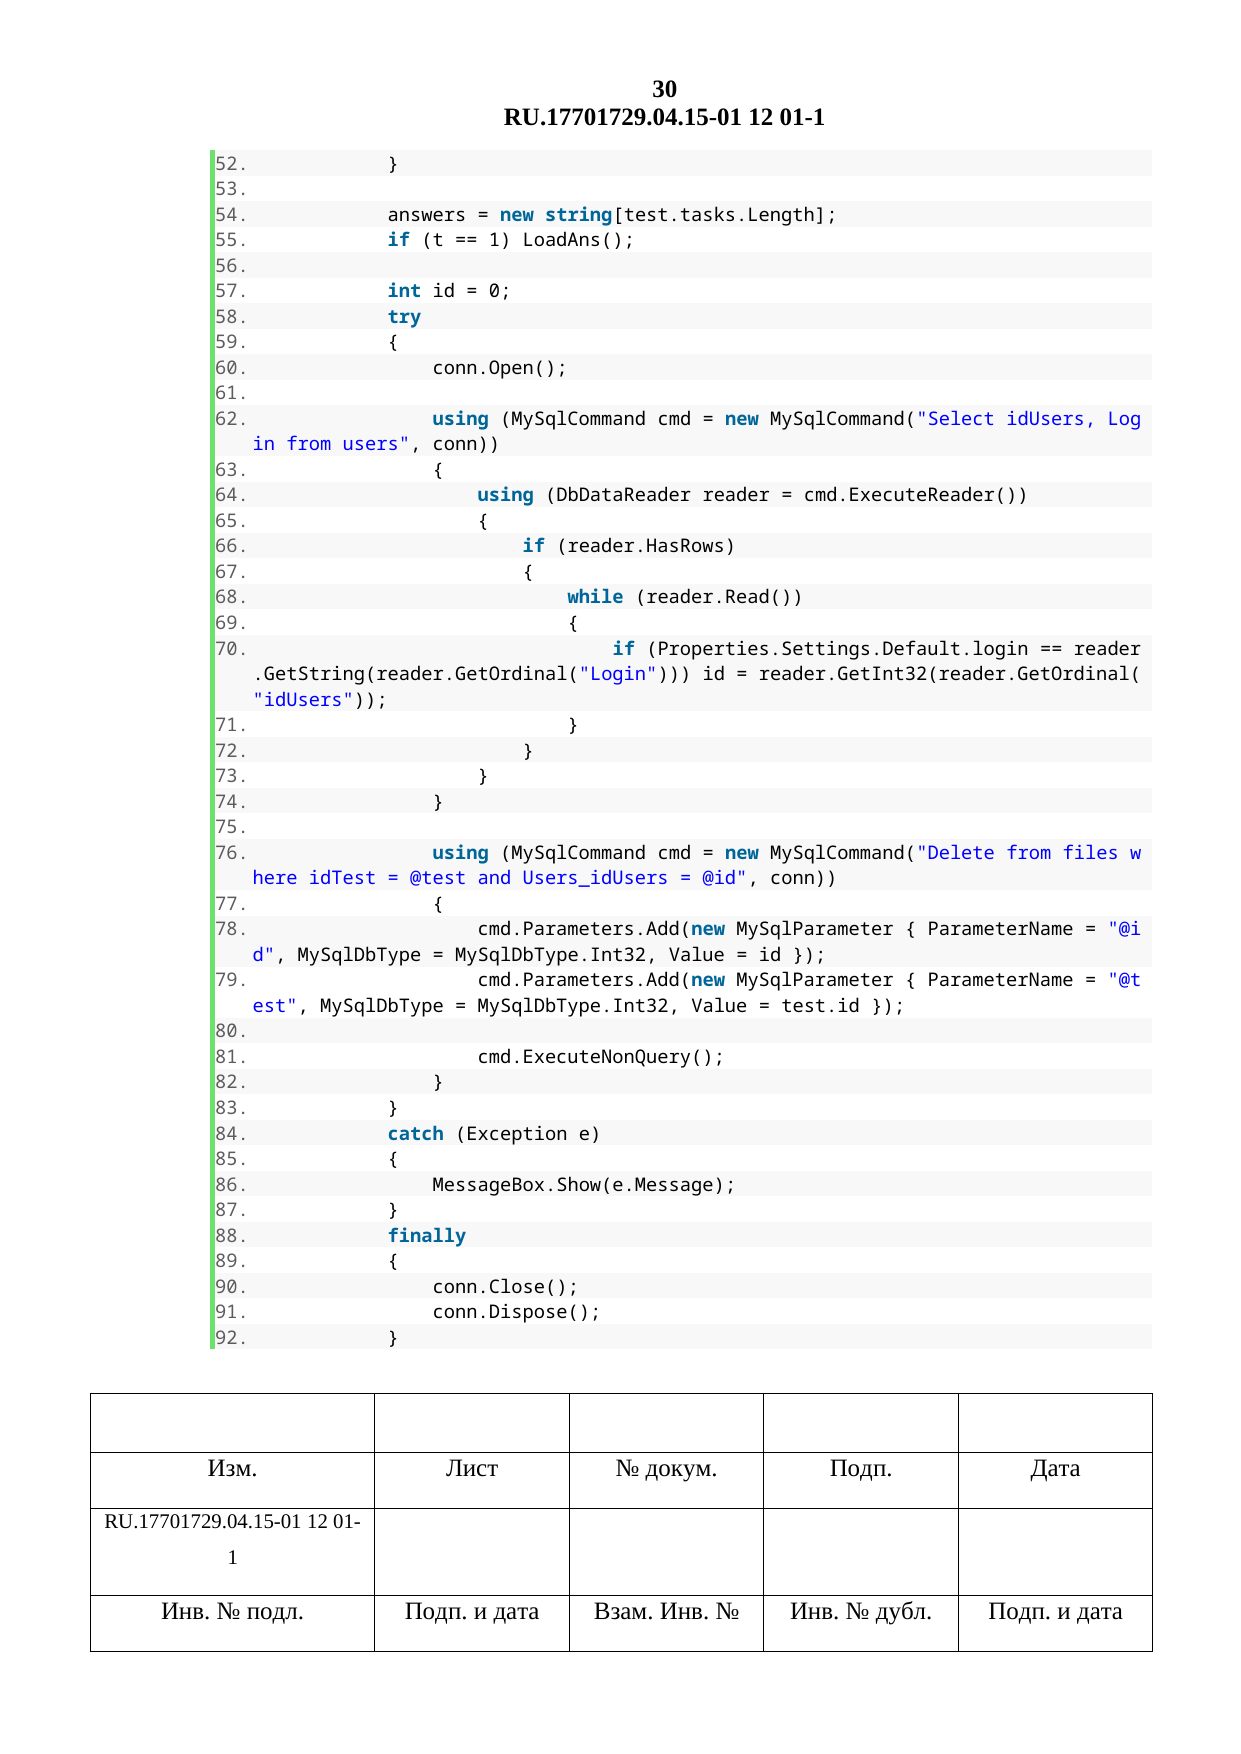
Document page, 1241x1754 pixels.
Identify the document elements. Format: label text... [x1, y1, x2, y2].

list { [215, 1247, 1152, 1273]
list using (MySqlCommand cmd = new MySqlCommand("Delete from files where idTest = @test and Users_idUsers = @id", conn)) [215, 839, 1152, 890]
list conn.Dispose(); [215, 1298, 1152, 1324]
list cmd.ExecuteNonQuery(); [215, 1043, 1152, 1069]
list } [215, 1094, 1152, 1120]
list { [215, 609, 1152, 635]
list cmd.Parameters.Add(new MySqlParameter { ParameterName = "@test", MySqlDbType = MySqlDbType.Int32, Value = test.id }); [215, 967, 1152, 1018]
list } [215, 711, 1152, 737]
list conn.Close(); [215, 1273, 1152, 1298]
list using (MySqlCommand cmd = new MySqlCommand("Select idUsers, Login from users", conn)) [215, 405, 1152, 456]
list { [215, 558, 1152, 584]
list catch (Exception e) [215, 1120, 1152, 1145]
list answers = new string[test.tasks.Length]; [215, 201, 1152, 227]
list int id = 0; [215, 278, 1152, 303]
list if (reader.HasRows) [215, 533, 1152, 558]
list using (DbDataReader reader = cmd.ExecuteReader()) [215, 482, 1152, 507]
list { [215, 456, 1152, 482]
list if (t == 1) LoadAns(); [215, 227, 1152, 252]
list while (reader.Read()) [215, 584, 1152, 609]
list } [215, 1196, 1152, 1222]
list cmd.Parameters.Add(new MySqlParameter { ParameterName = "@id", MySqlDbType = MySqlDbType.Int32, Value = id }); [215, 916, 1152, 967]
list { [215, 329, 1152, 354]
list } [215, 788, 1152, 813]
list } [215, 762, 1152, 788]
list if (Properties.Settings.Default.login == reader.GetString(reader.GetOrdinal("Login"))) id = reader.GetInt32(reader.GetOrdinal("idUsers")); [215, 635, 1152, 711]
list } [215, 737, 1152, 762]
list finally [215, 1222, 1152, 1247]
list { [215, 507, 1152, 533]
list try [215, 303, 1152, 329]
list } [215, 1324, 1152, 1349]
list conn.Open(); [215, 354, 1152, 380]
list } [215, 1069, 1152, 1094]
list { [215, 890, 1152, 916]
list } [215, 150, 1152, 176]
list MessageBox.Show(e.Message); [215, 1171, 1152, 1196]
list { [215, 1145, 1152, 1171]
